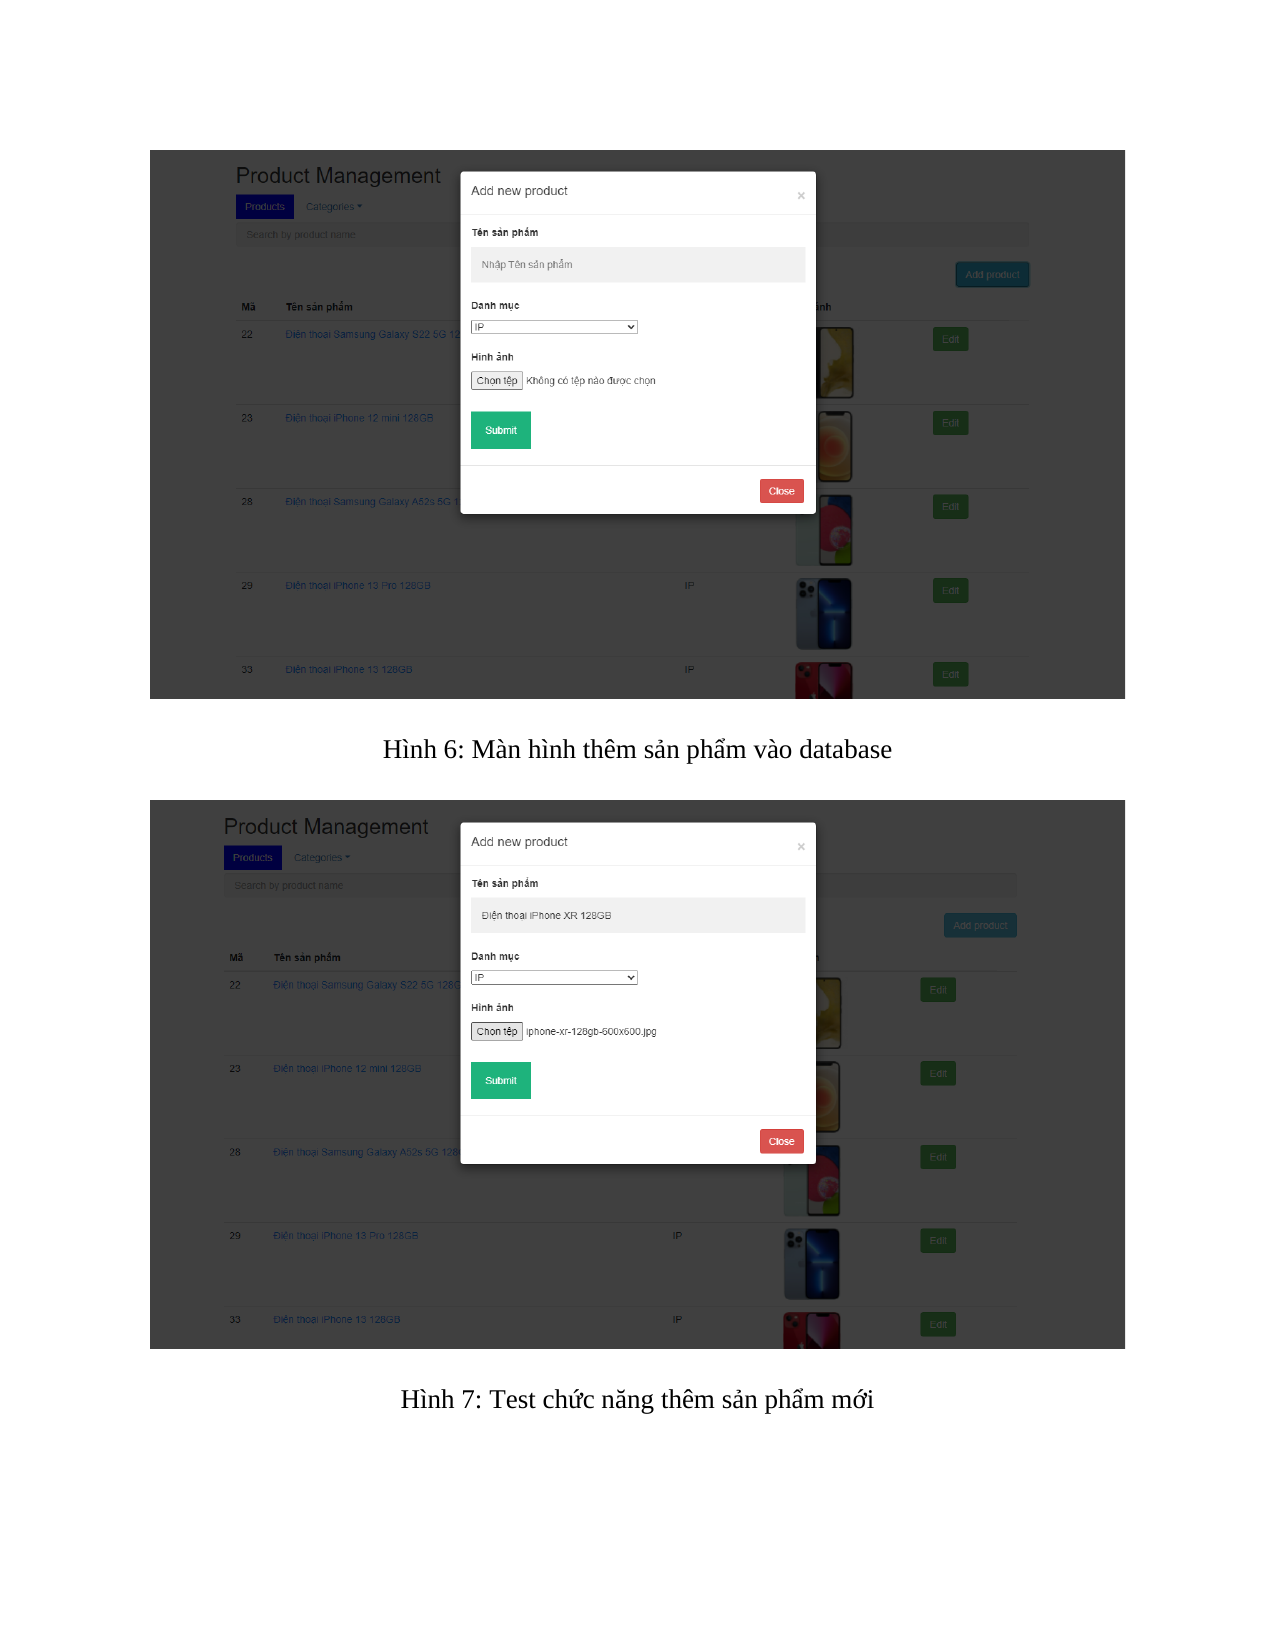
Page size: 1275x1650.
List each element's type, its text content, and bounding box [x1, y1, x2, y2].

text Hình 6: Màn hình thêm sản phẩm vào database [150, 733, 1125, 764]
picture [150, 150, 1125, 699]
picture [150, 800, 1125, 1349]
text Hình 7: Test chức năng thêm sản phẩm mới [150, 1383, 1125, 1414]
